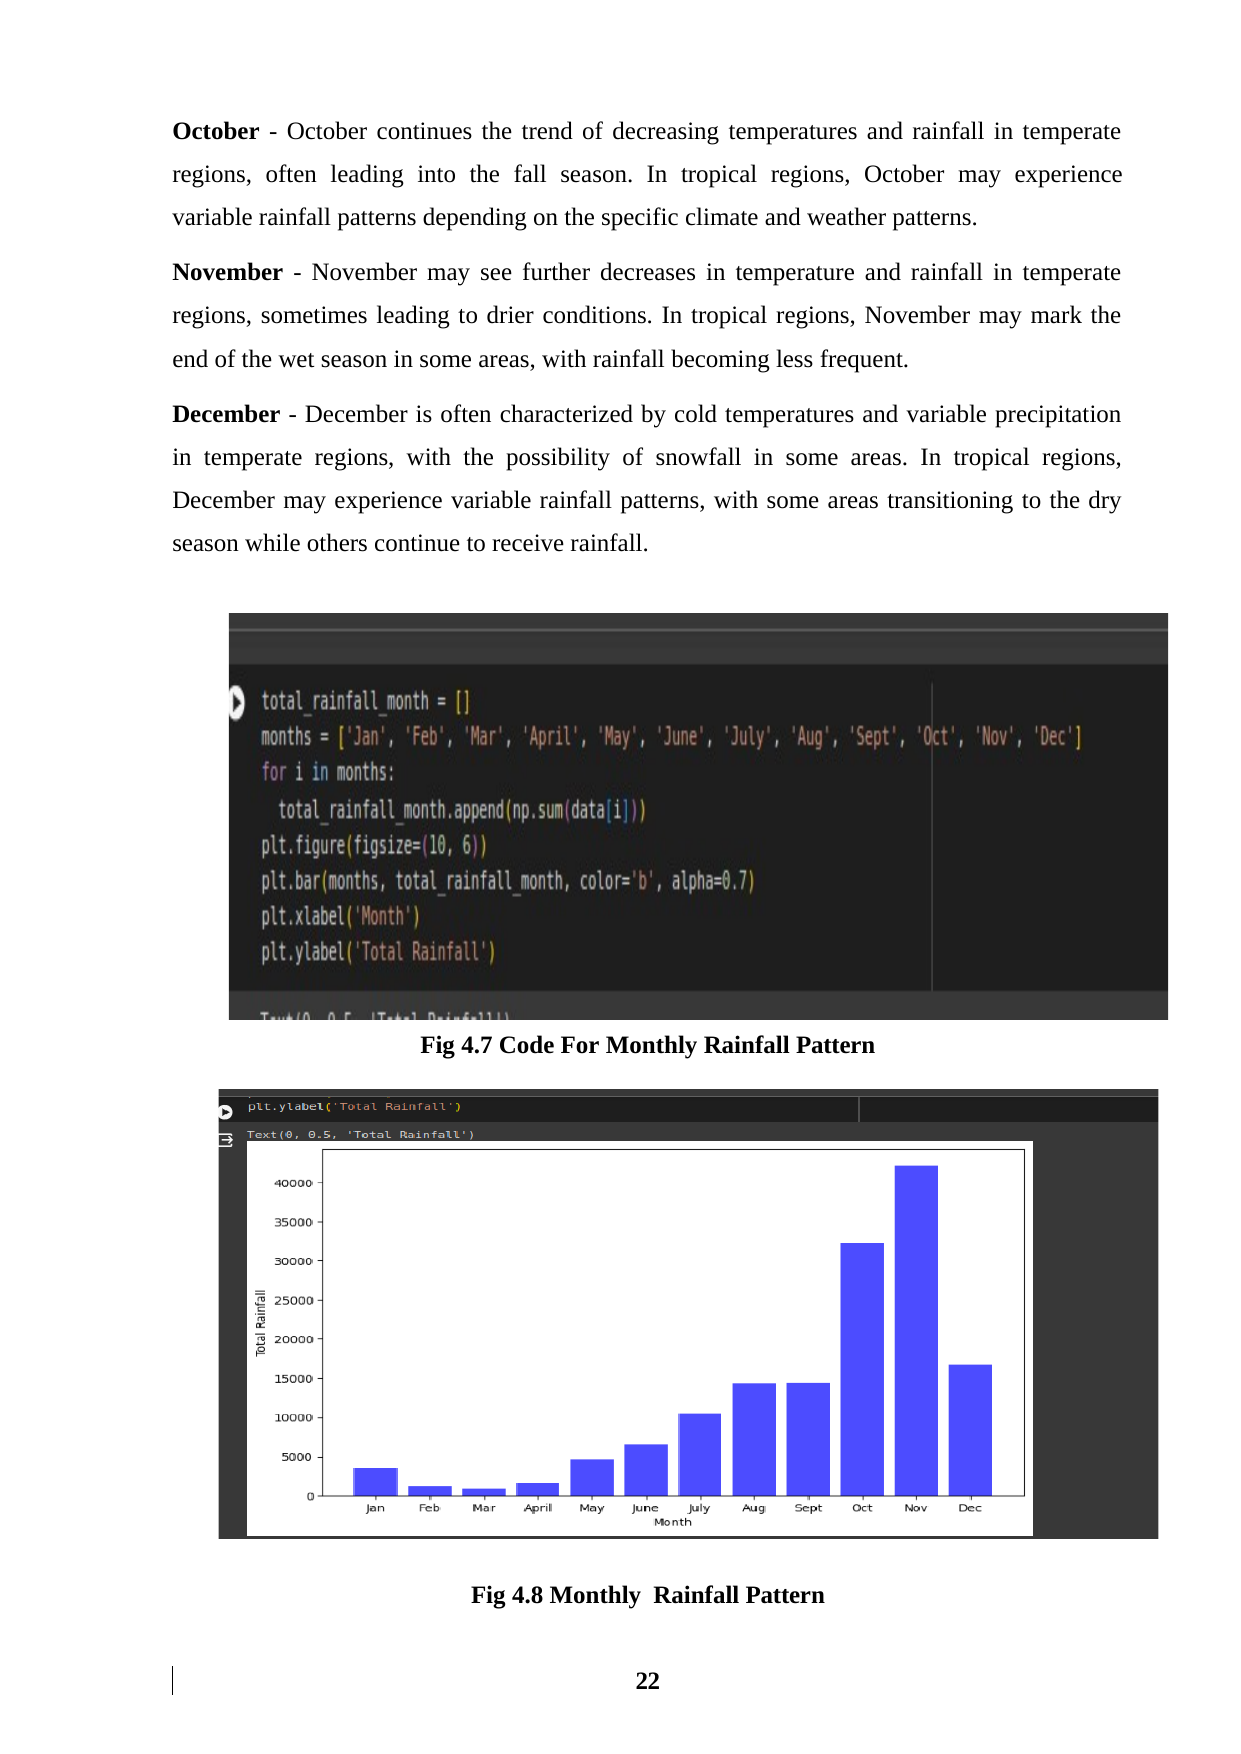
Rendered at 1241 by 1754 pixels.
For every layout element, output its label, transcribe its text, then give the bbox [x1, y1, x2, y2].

text October - October continues the trend of decreasing temperatures and rainfall in temperate regions, often leading into the fall season. In tropical regions, October may experience variable rainfall patterns depending on the specific climate and weather patterns. [172, 116, 1122, 231]
text Fig 4.8 Monthly Rainfall Pattern [167, 1580, 1129, 1609]
picture [218, 1089, 1159, 1539]
picture [228, 613, 1169, 1020]
text December - December is often characterized by cold temperatures and variable precipitation in temperate regions, with the possibility of snowfall in some areas. In tropical regions, December may experience variable rainfall patterns, with some areas transitioning to the dry season while others continue to receive rainfall. [172, 399, 1123, 557]
text November - November may see further decreases in temperature and rainfall in temperate regions, sometimes leading to drier conditions. In tropical regions, November may mark the end of the wet season in some areas, with rainfall becoming less frequent. [172, 257, 1122, 372]
